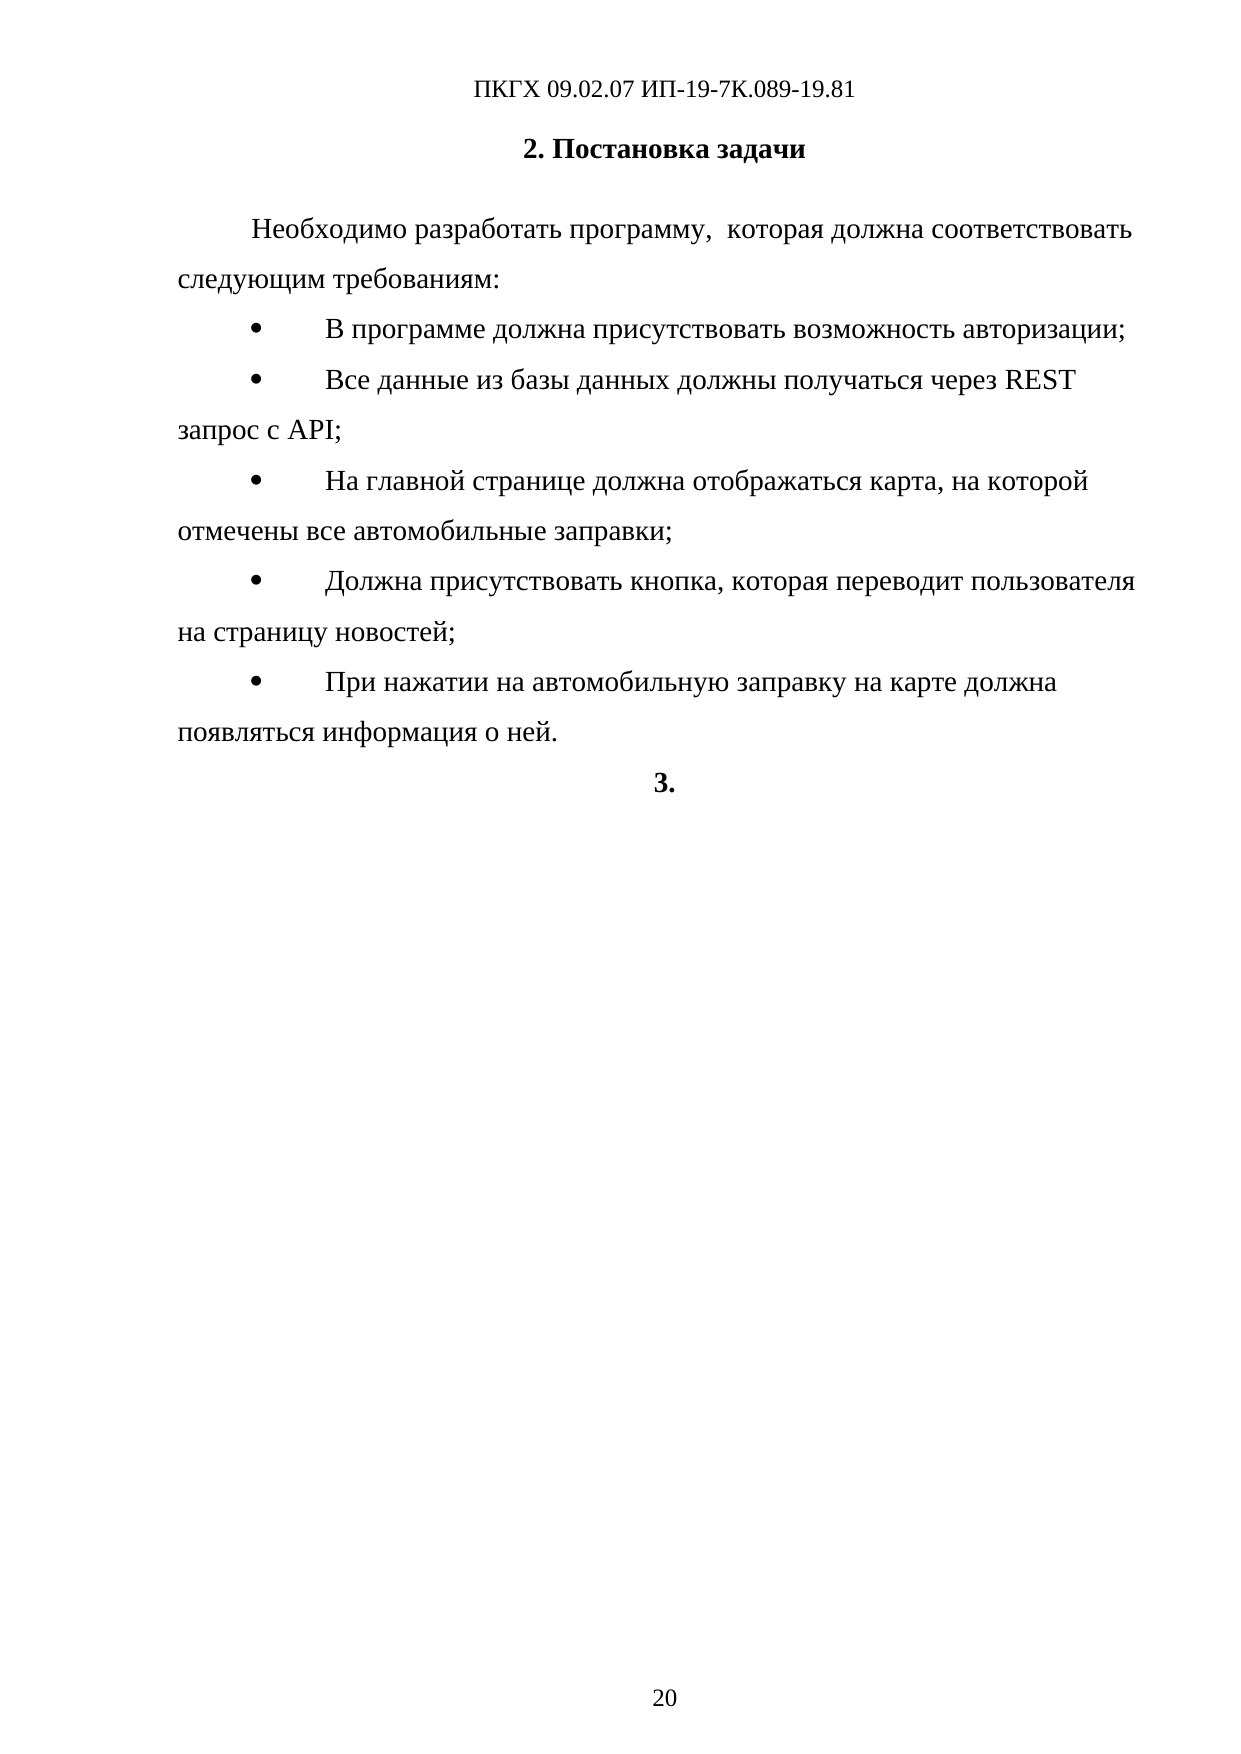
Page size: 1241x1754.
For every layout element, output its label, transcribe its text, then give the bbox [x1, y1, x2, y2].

list Должна присутствовать кнопка, которая переводит пользователя на страницу новостей; [177, 563, 1152, 647]
text 2. Постановка задачи [177, 131, 1152, 165]
list На главной странице должна отображаться карта, на которой отмечены все автомобильные заправки; [177, 463, 1152, 547]
text Необходимо разработать программу, которая должна соответствовать следующим требованиям: [177, 211, 1152, 295]
list В программе должна присутствовать возможность авторизации; [177, 311, 1152, 345]
text 3. [177, 765, 1152, 798]
list При нажатии на автомобильную заправку на карте должна появляться информация о ней. [177, 664, 1152, 748]
list Все данные из базы данных должны получаться через REST запрос с API; [177, 362, 1152, 446]
